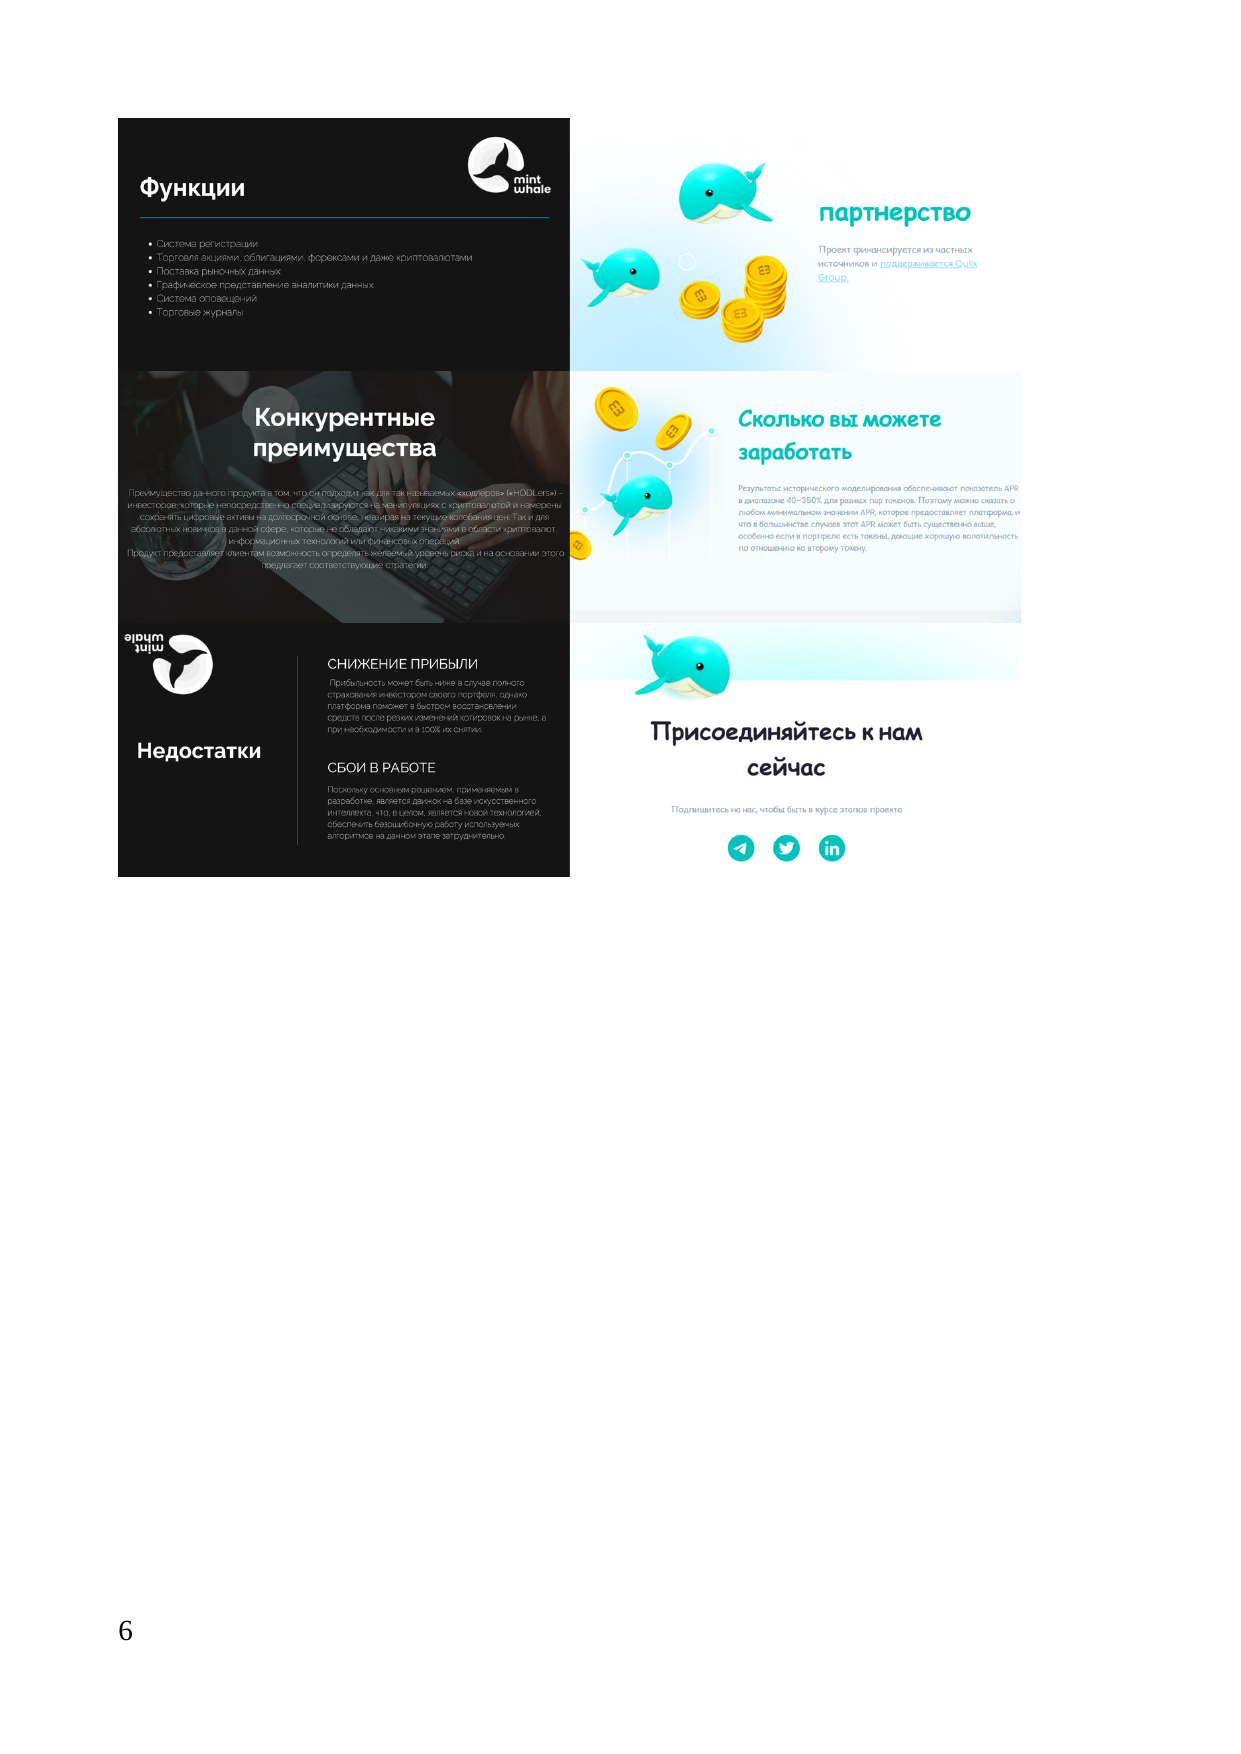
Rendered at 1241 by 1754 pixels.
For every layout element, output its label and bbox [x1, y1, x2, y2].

picture [118, 118, 1022, 877]
